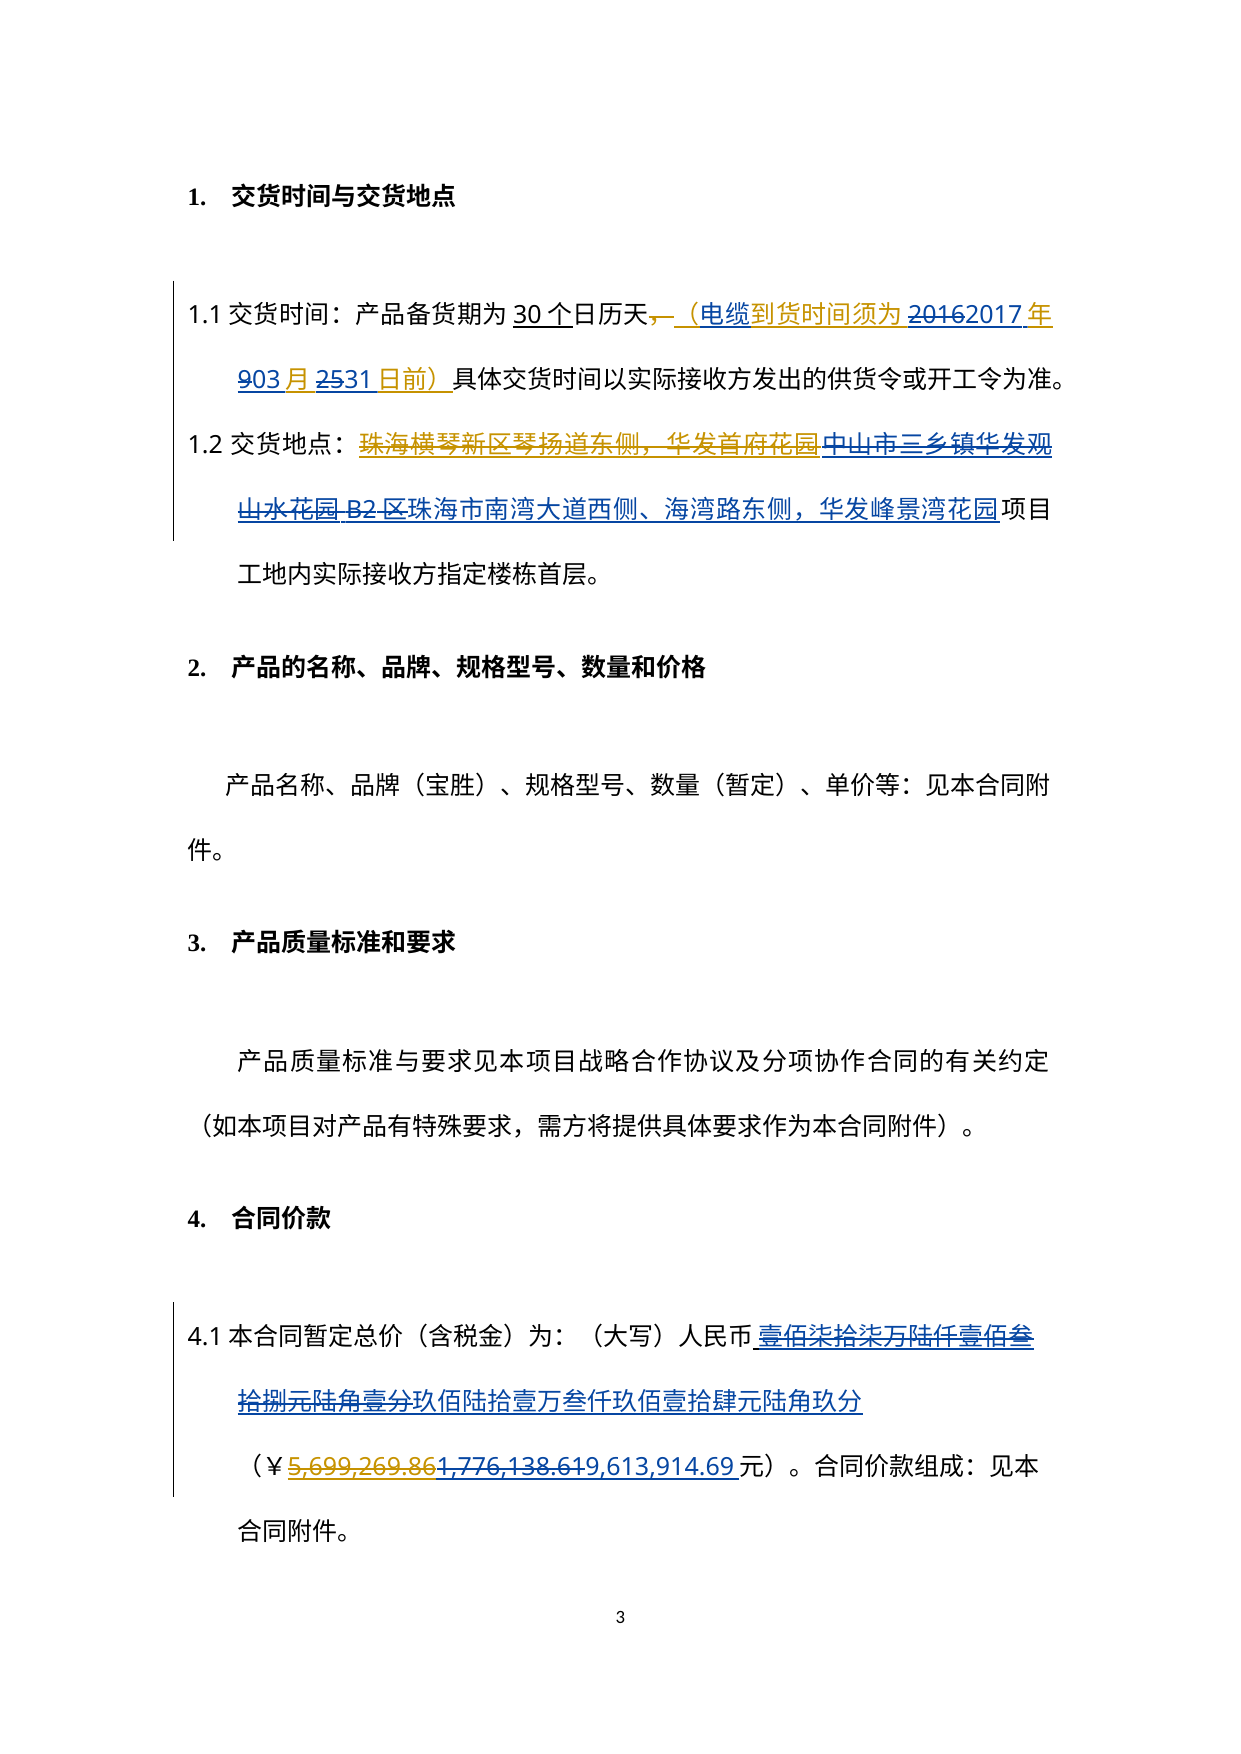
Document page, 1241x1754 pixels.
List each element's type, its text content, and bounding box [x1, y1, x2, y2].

subtitle 2. 产品的名称、品牌、规格型号、数量和价格 [187, 633, 1053, 698]
text 产品名称、品牌（宝胜）、规格型号、数量（暂定）、单价等：见本合同附件。 [187, 751, 1053, 881]
subtitle 1. 交货时间与交货地点 [187, 162, 1053, 227]
text 4.1本合同暂定总价（含税金）为：（大写）人民币 （￥元）。合同价款组成：见本合同附件。 [187, 1302, 1053, 1562]
subtitle 4. 合同价款 [187, 1184, 1053, 1249]
text 产品质量标准与要求见本项目战略合作协议及分项协作合同的有关约定（如本项目对产品有特殊要求，需方将提供具体要求作为本合同附件）。 [187, 1027, 1053, 1157]
text 1.1交货时间：产品备货期为30个日历天具体交货时间以实际接收方发出的供货令或开工令为准。 [187, 281, 1053, 411]
subtitle 3. 产品质量标准和要求 [187, 908, 1053, 973]
text 1.2 交货地点：项目工地内实际接收方指定楼栋首层。 [187, 411, 1053, 606]
